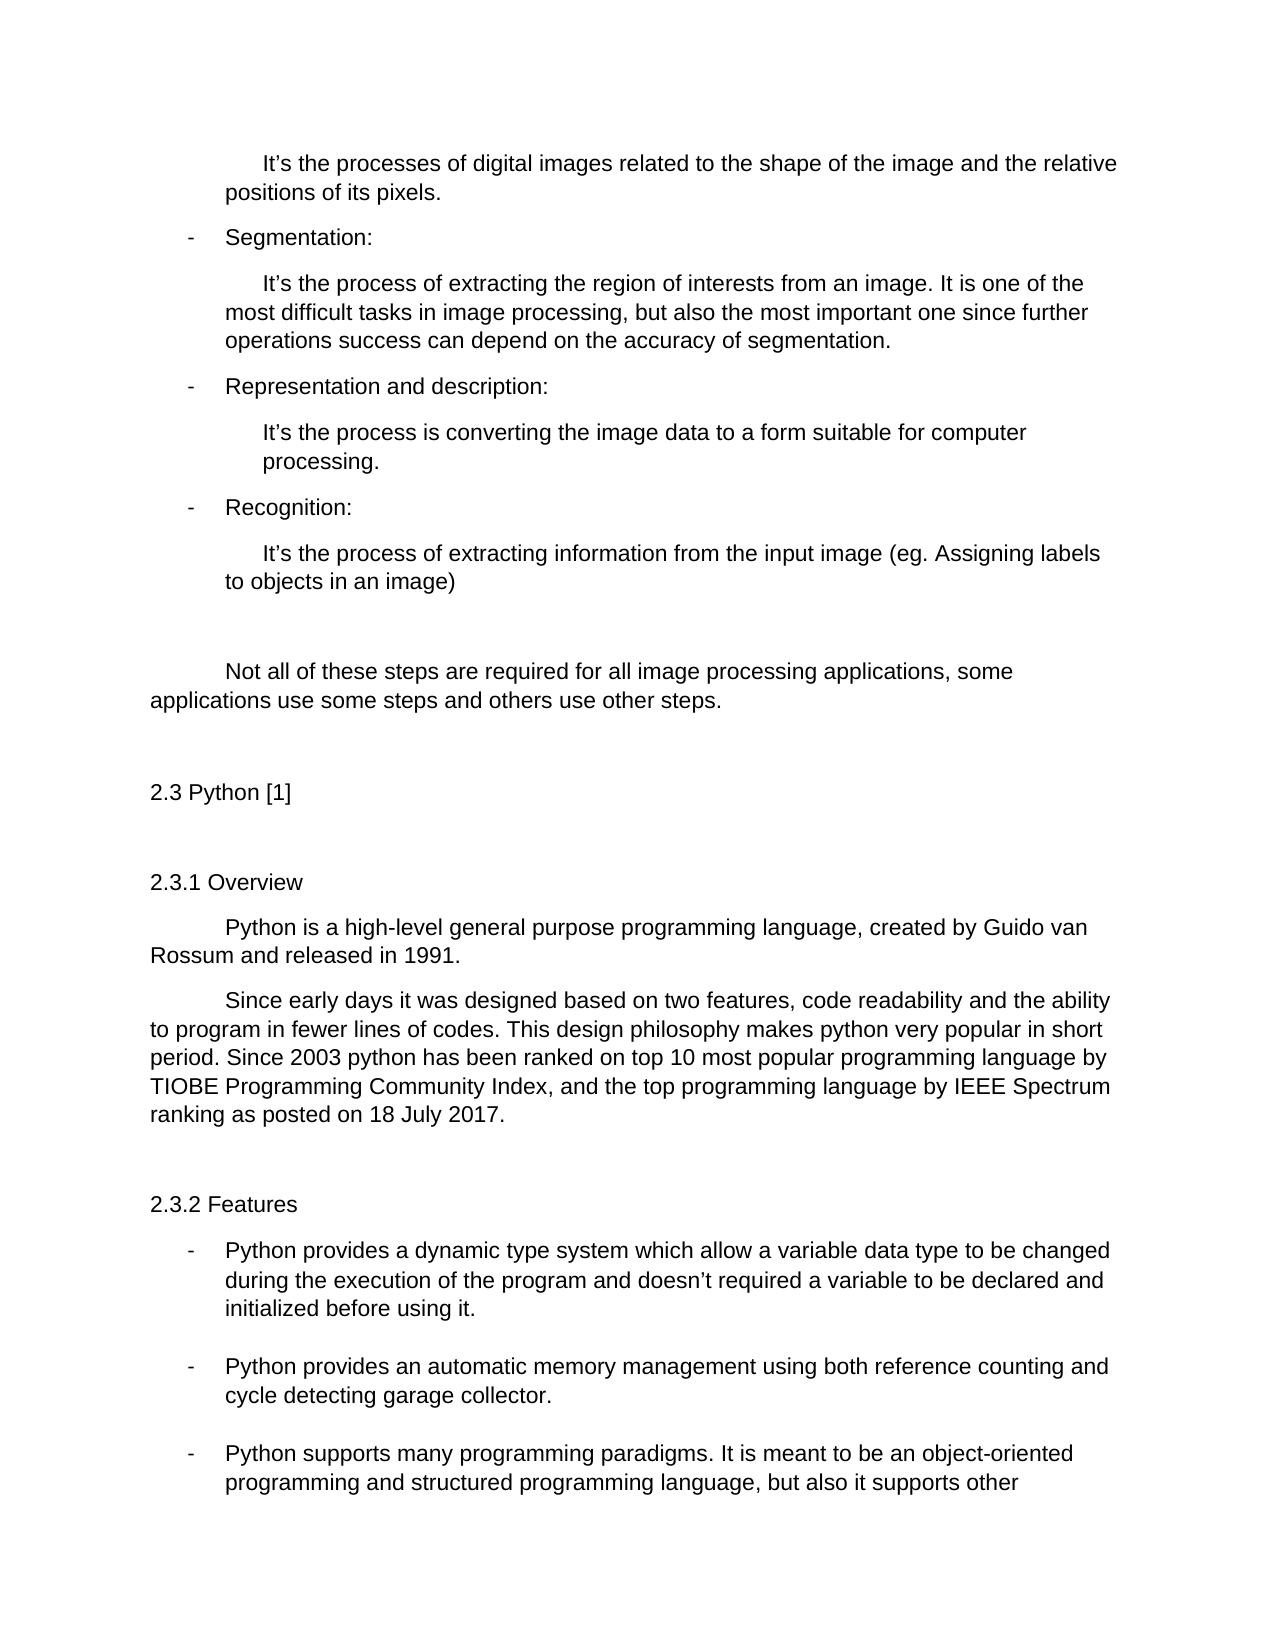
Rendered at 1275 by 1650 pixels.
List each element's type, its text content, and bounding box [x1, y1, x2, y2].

list Recognition: [187, 493, 1125, 521]
list Python provides a dynamic type system which allow a variable data type to be changed during the execution of the program and doesn’t required a variable to be declared and initialized before using it. [187, 1237, 1125, 1321]
text Python is a high-level general purpose programming language, created by Guido van Rossum and released in 1991. [150, 914, 1125, 969]
text Since early days it was designed based on two features, code readability and the ability to program in fewer lines of codes. This design philosophy makes python very popular in short period. Since 2003 python has been ranked on top 10 most popular programming language by TIOBE Programming Community Index, and the top programming language by IEEE Spectrum ranking as posted on 18 July 2017. [150, 987, 1125, 1128]
text Not all of these steps are required for all image processing applications, some applications use some steps and others use other steps. [150, 658, 1125, 713]
text It’s the process of extracting information from the input image (eg. Assigning labels to objects in an image) [225, 540, 1125, 594]
list Segmentation: [187, 223, 1125, 252]
text It’s the processes of digital images related to the shape of the image and the relative positions of its pixels. [225, 150, 1125, 205]
text It’s the process is converting the image data to a form suitable for computer processing. [262, 419, 1125, 474]
text 2.3 Python [1] [150, 779, 1125, 805]
text 2.3.2 Features [150, 1191, 1125, 1218]
text It’s the process of extracting the region of interests from an image. It is one of the most difficult tasks in image processing, but also the most important one since further operations success can depend on the accuracy of segmentation. [225, 270, 1125, 354]
text 2.3.1 Overview [150, 869, 1125, 895]
list Python provides an automatic memory management using both reference counting and cycle detecting garage collector. [187, 1352, 1125, 1408]
list Representation and description: [187, 372, 1125, 400]
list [187, 1439, 1125, 1495]
